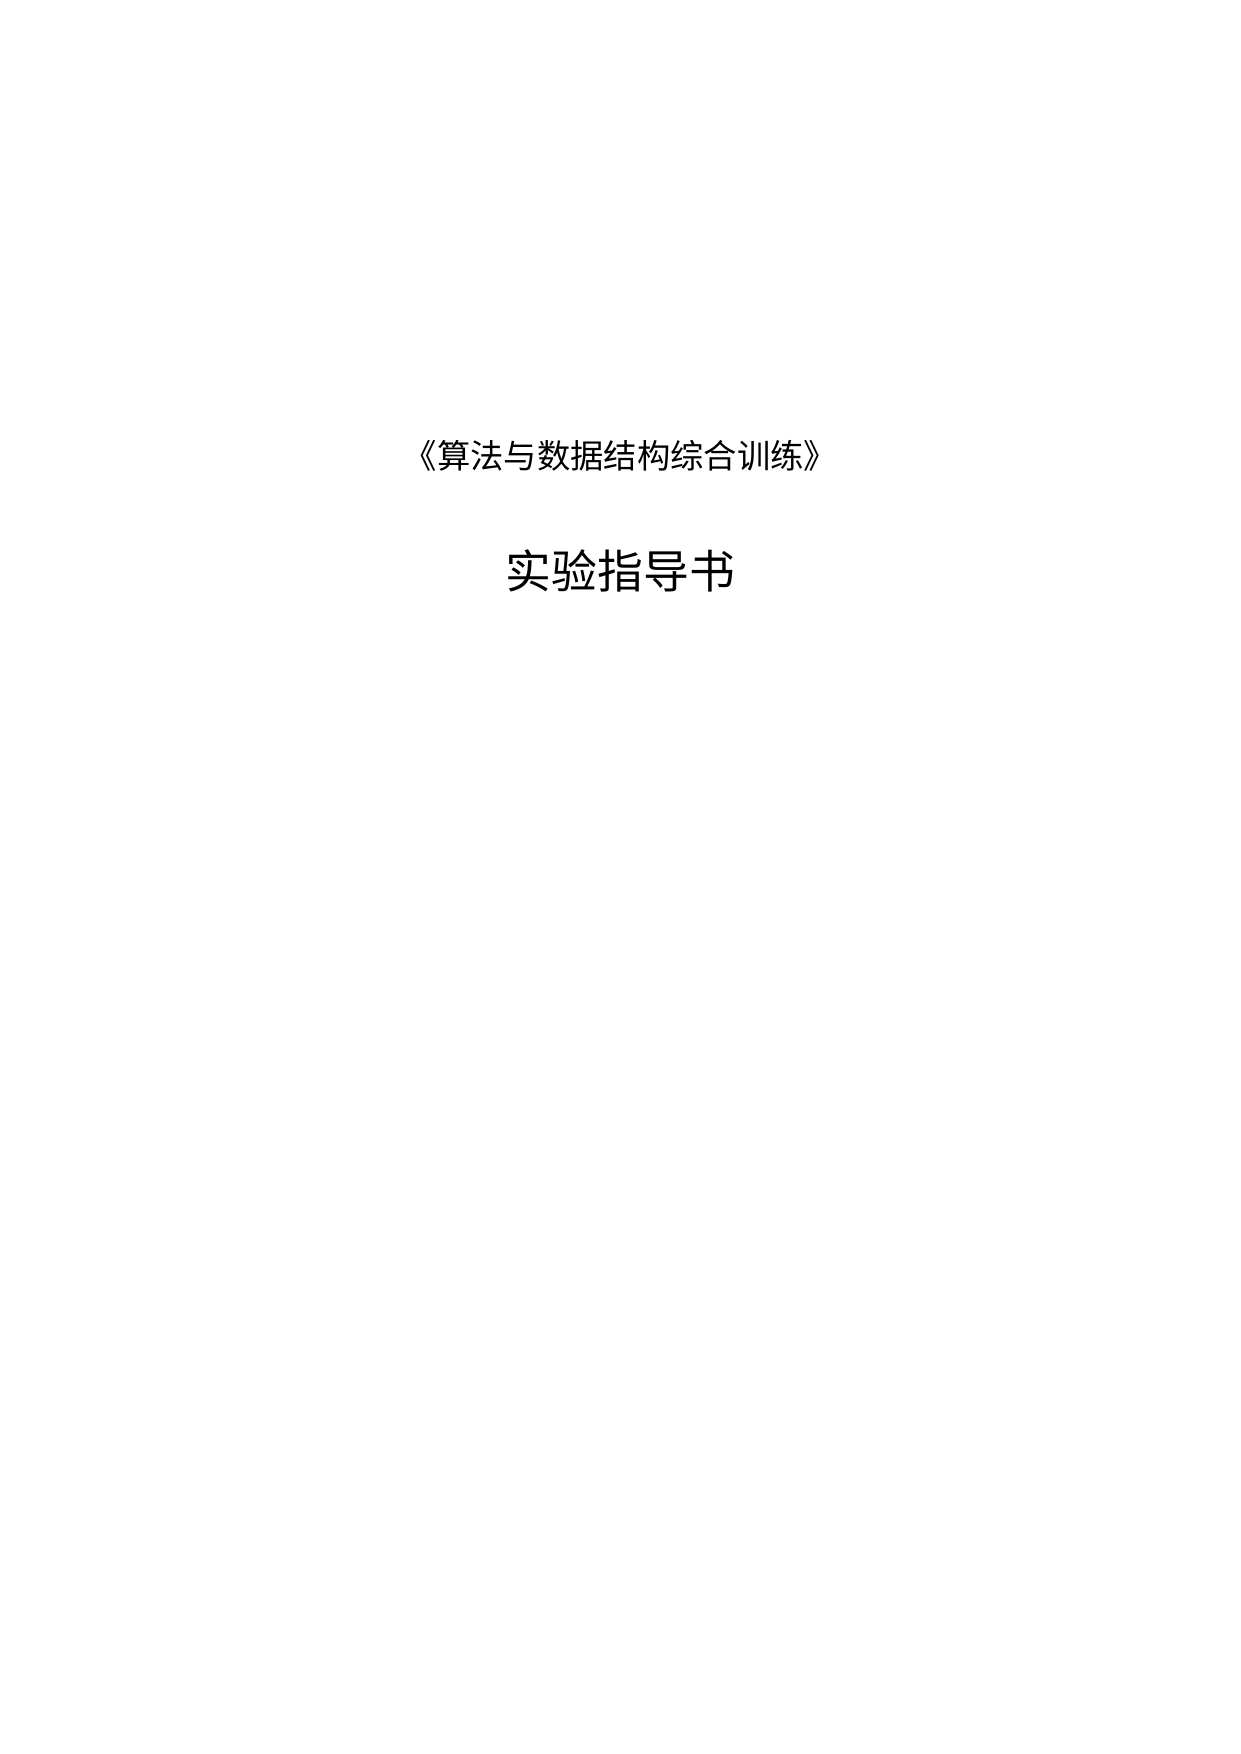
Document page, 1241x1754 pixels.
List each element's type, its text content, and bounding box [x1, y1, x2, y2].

text 实验指导书 [187, 519, 1053, 617]
text 《算法与数据结构综合训练》 [187, 422, 1053, 487]
